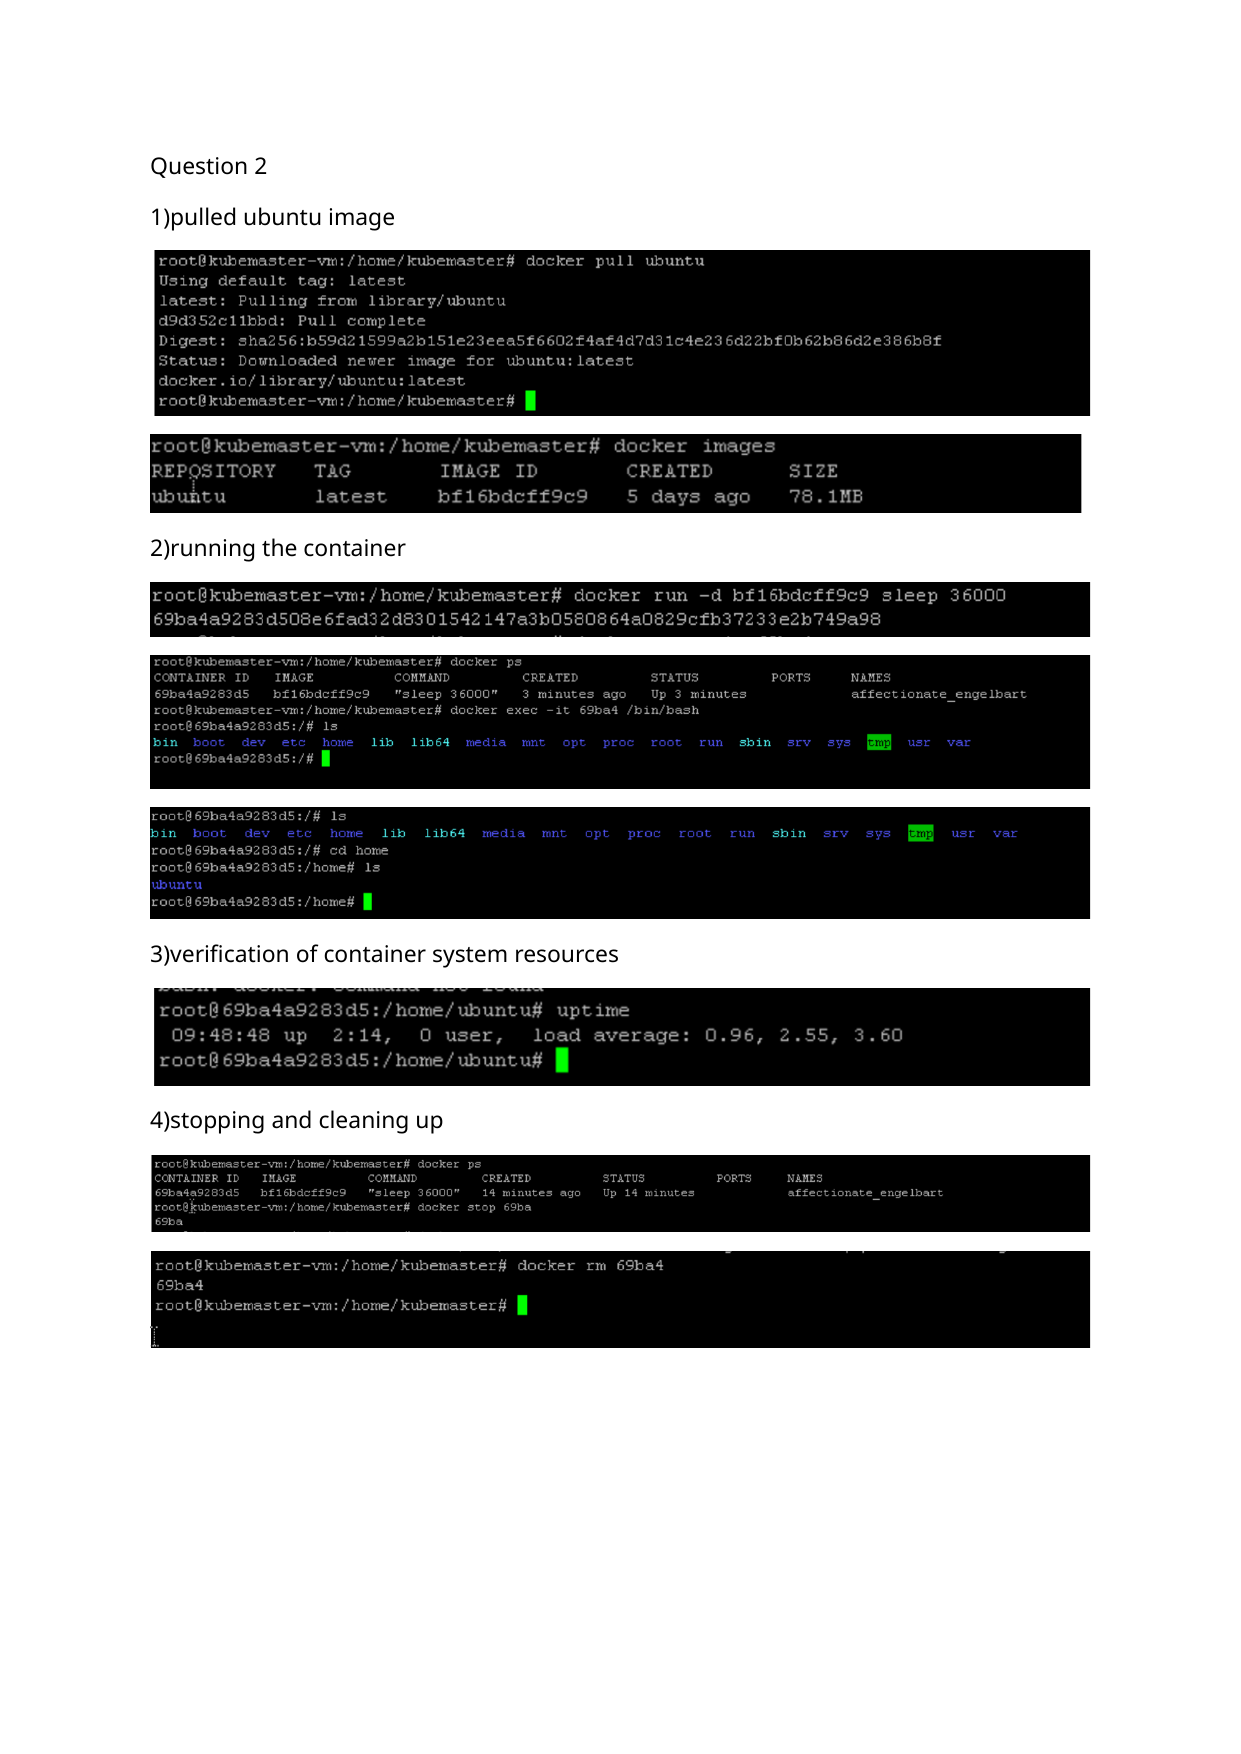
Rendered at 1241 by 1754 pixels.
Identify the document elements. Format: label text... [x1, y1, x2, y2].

picture [150, 1251, 1091, 1348]
text 3)verification of container system resources [150, 938, 1090, 969]
picture [150, 988, 1091, 1086]
text 1)pulled ubuntu image [150, 200, 1090, 232]
text Question 2 [150, 150, 1090, 181]
picture [150, 1155, 1091, 1232]
text 4)stopping and cleaning up [150, 1104, 1090, 1136]
picture [150, 655, 1091, 789]
picture [150, 250, 1091, 416]
text 2)running the container [150, 532, 1090, 563]
picture [150, 582, 1091, 637]
picture [150, 807, 1091, 919]
picture [150, 434, 1082, 513]
